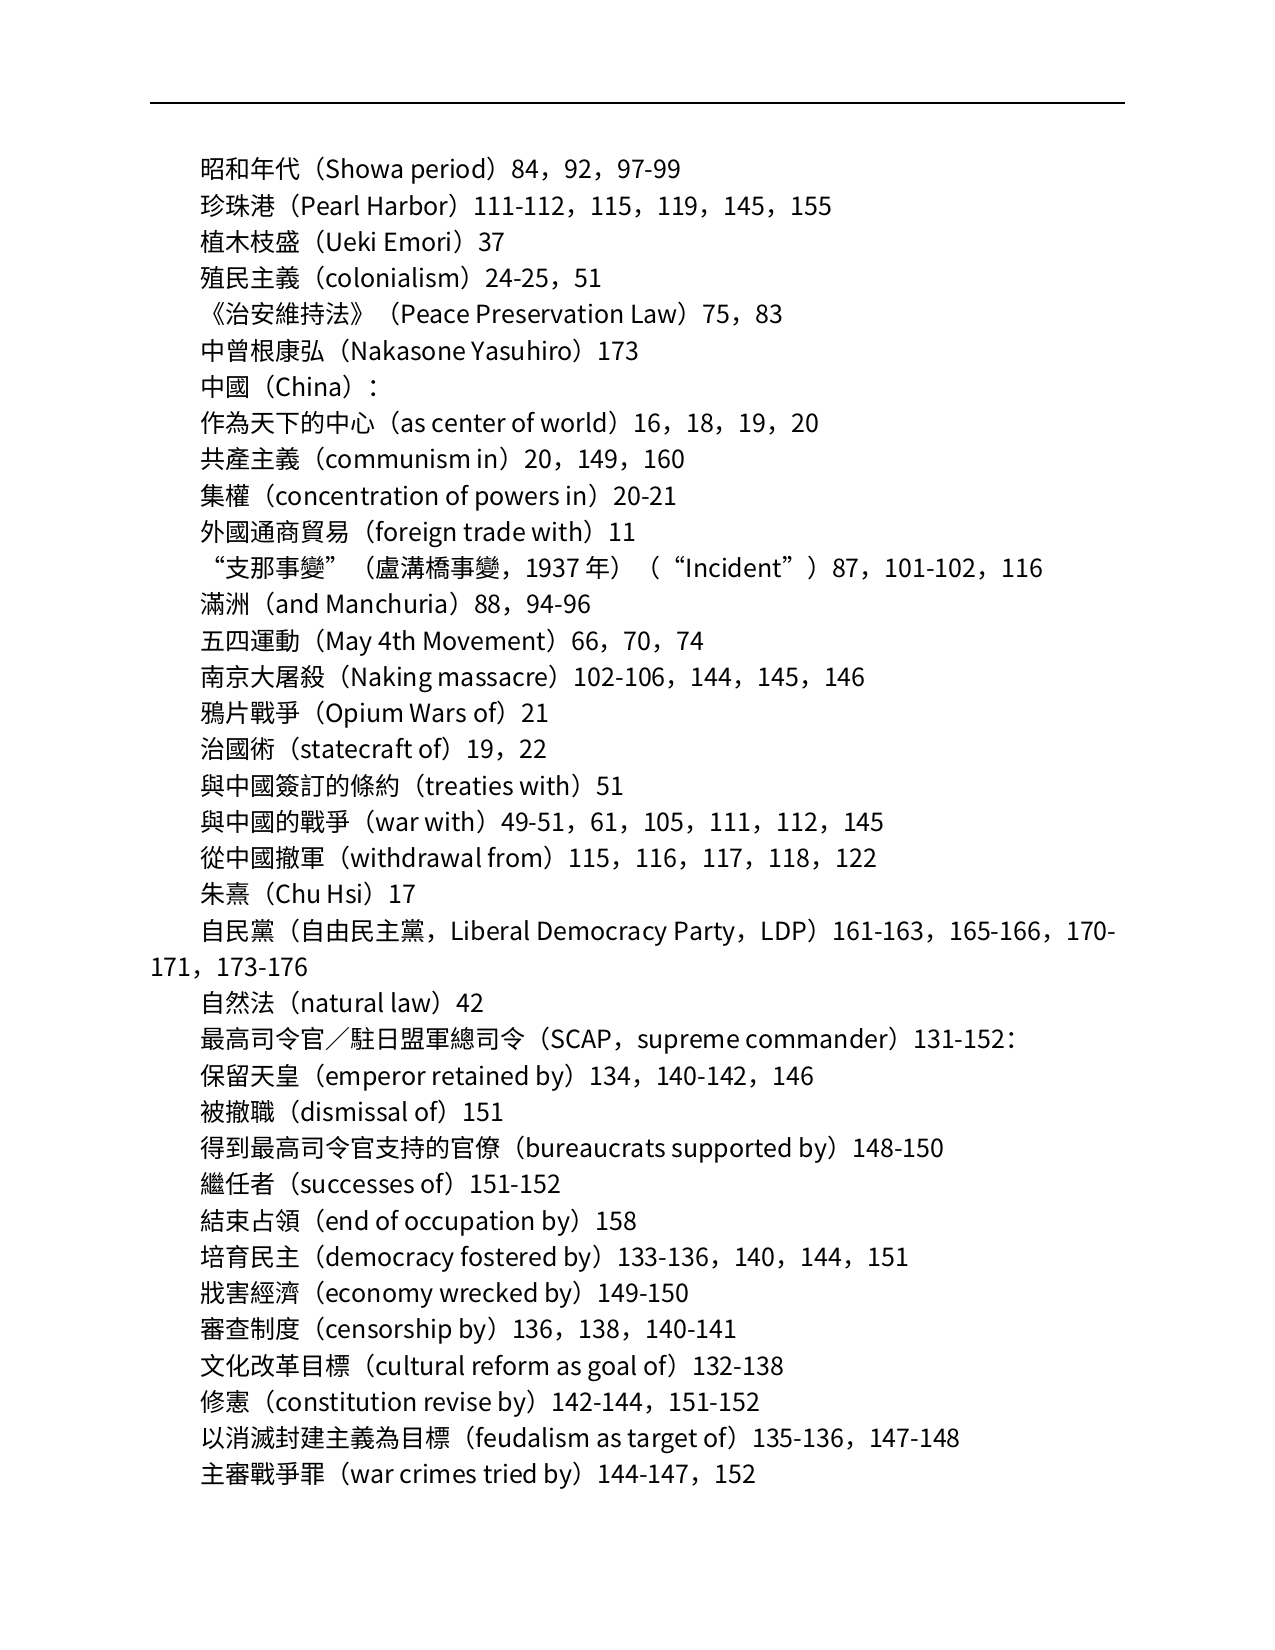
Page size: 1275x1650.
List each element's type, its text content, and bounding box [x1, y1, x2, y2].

text 外國通商貿易（foreign trade with）11 [150, 512, 1125, 549]
text 作為天下的中心（as center of world）16，18，19，20 [150, 404, 1125, 440]
text 集權（concentration of powers in）20-21 [150, 476, 1125, 512]
text 鴉片戰爭（Opium Wars of）21 [150, 694, 1125, 730]
text 培育民主（democracy fostered by）133-136，140，144，151 [150, 1237, 1125, 1274]
text 滿洲（and Manchuria）88，94-96 [150, 585, 1125, 621]
text 昭和年代（Showa period）84，92，97-99 [150, 150, 1125, 186]
text 與中國簽訂的條約（treaties with）51 [150, 766, 1125, 802]
text 治國術（statecraft of）19，22 [150, 730, 1125, 766]
text 被撤職（dismissal of）151 [150, 1092, 1125, 1129]
text 主審戰爭罪（war crimes tried by）144-147，152 [150, 1455, 1125, 1491]
text 南京大屠殺（Naking massacre）102-106，144，145，146 [150, 657, 1125, 694]
text 朱熹（Chu Hsi）17 [150, 875, 1125, 911]
text 從中國撤軍（withdrawal from）115，116，117，118，122 [150, 839, 1125, 875]
text 繼任者（successes of）151-152 [150, 1165, 1125, 1201]
text 審查制度（censorship by）136，138，140-141 [150, 1310, 1125, 1346]
text 結束占領（end of occupation by）158 [150, 1201, 1125, 1237]
text 《治安維持法》（Peace Preservation Law）75，83 [150, 295, 1125, 331]
text 中曾根康弘（Nakasone Yasuhiro）173 [150, 331, 1125, 367]
text 五四運動（May 4th Movement）66，70，74 [150, 621, 1125, 657]
text 自民黨（自由民主黨，Liberal Democracy Party，LDP）161-163，165-166，170-171，173-176 [150, 911, 1125, 984]
text “支那事變”（盧溝橋事變，1937年）（“Incident”）87，101-102，116 [150, 549, 1125, 585]
text 文化改革目標（cultural reform as goal of）132-138 [150, 1346, 1125, 1382]
text 保留天皇（emperor retained by）134，140-142，146 [150, 1056, 1125, 1092]
text 殖民主義（colonialism）24-25，51 [150, 259, 1125, 295]
text 自然法（natural law）42 [150, 984, 1125, 1020]
text 得到最高司令官支持的官僚（bureaucrats supported by）148-150 [150, 1129, 1125, 1165]
text 修憲（constitution revise by）142-144，151-152 [150, 1382, 1125, 1419]
text 植木枝盛（Ueki Emori）37 [150, 222, 1125, 259]
text 與中國的戰爭（war with）49-51，61，105，111，112，145 [150, 802, 1125, 839]
text 珍珠港（Pearl Harbor）111-112，115，119，145，155 [150, 186, 1125, 222]
text 最高司令官／駐日盟軍總司令（SCAP，supreme commander）131-152： [150, 1020, 1125, 1056]
text 共產主義（communism in）20，149，160 [150, 440, 1125, 476]
text 戕害經濟（economy wrecked by）149-150 [150, 1274, 1125, 1310]
text 中國（China）： [150, 367, 1125, 404]
text 以消滅封建主義為目標（feudalism as target of）135-136，147-148 [150, 1419, 1125, 1455]
